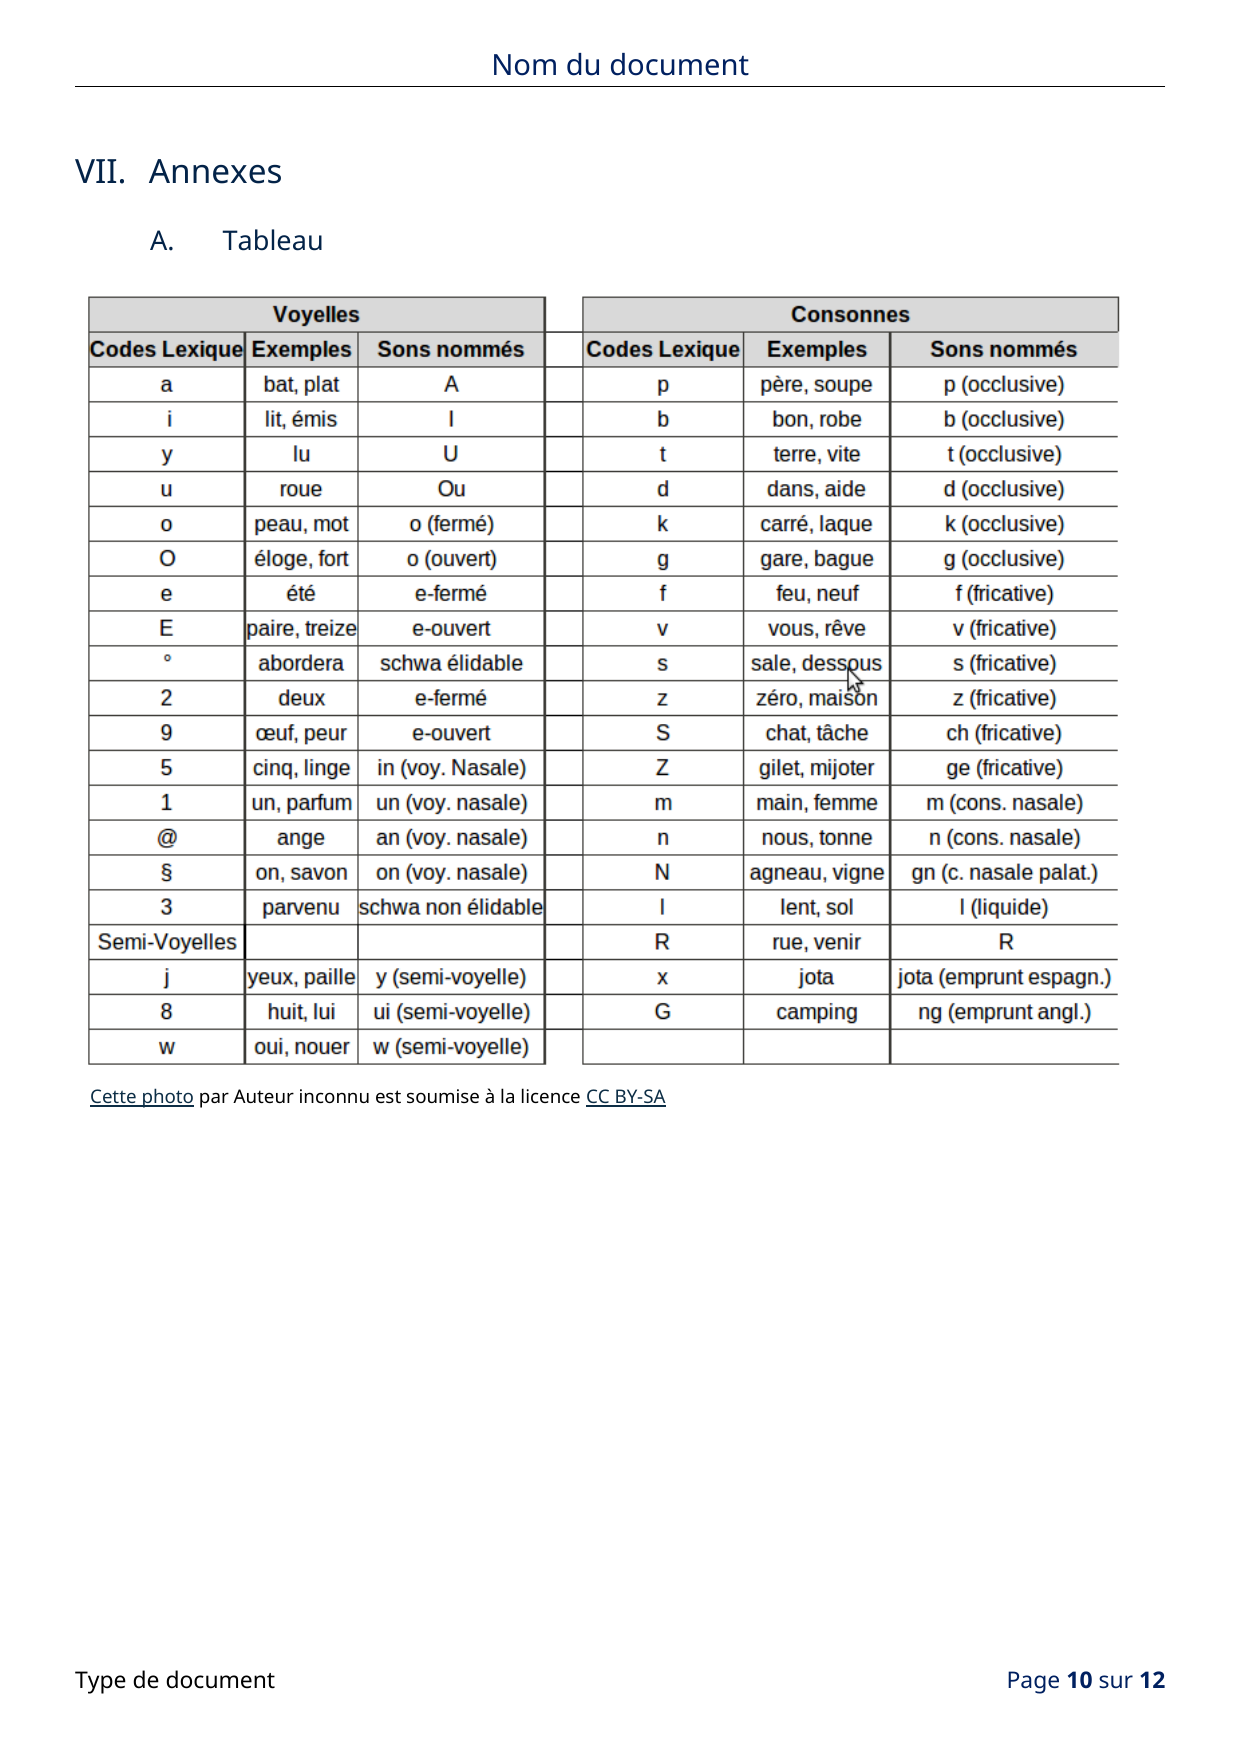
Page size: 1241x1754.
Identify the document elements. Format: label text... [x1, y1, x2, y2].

subtitle Annexes [75, 148, 1165, 193]
subtitle Tableau [150, 222, 1165, 258]
picture [75, 286, 1134, 1076]
